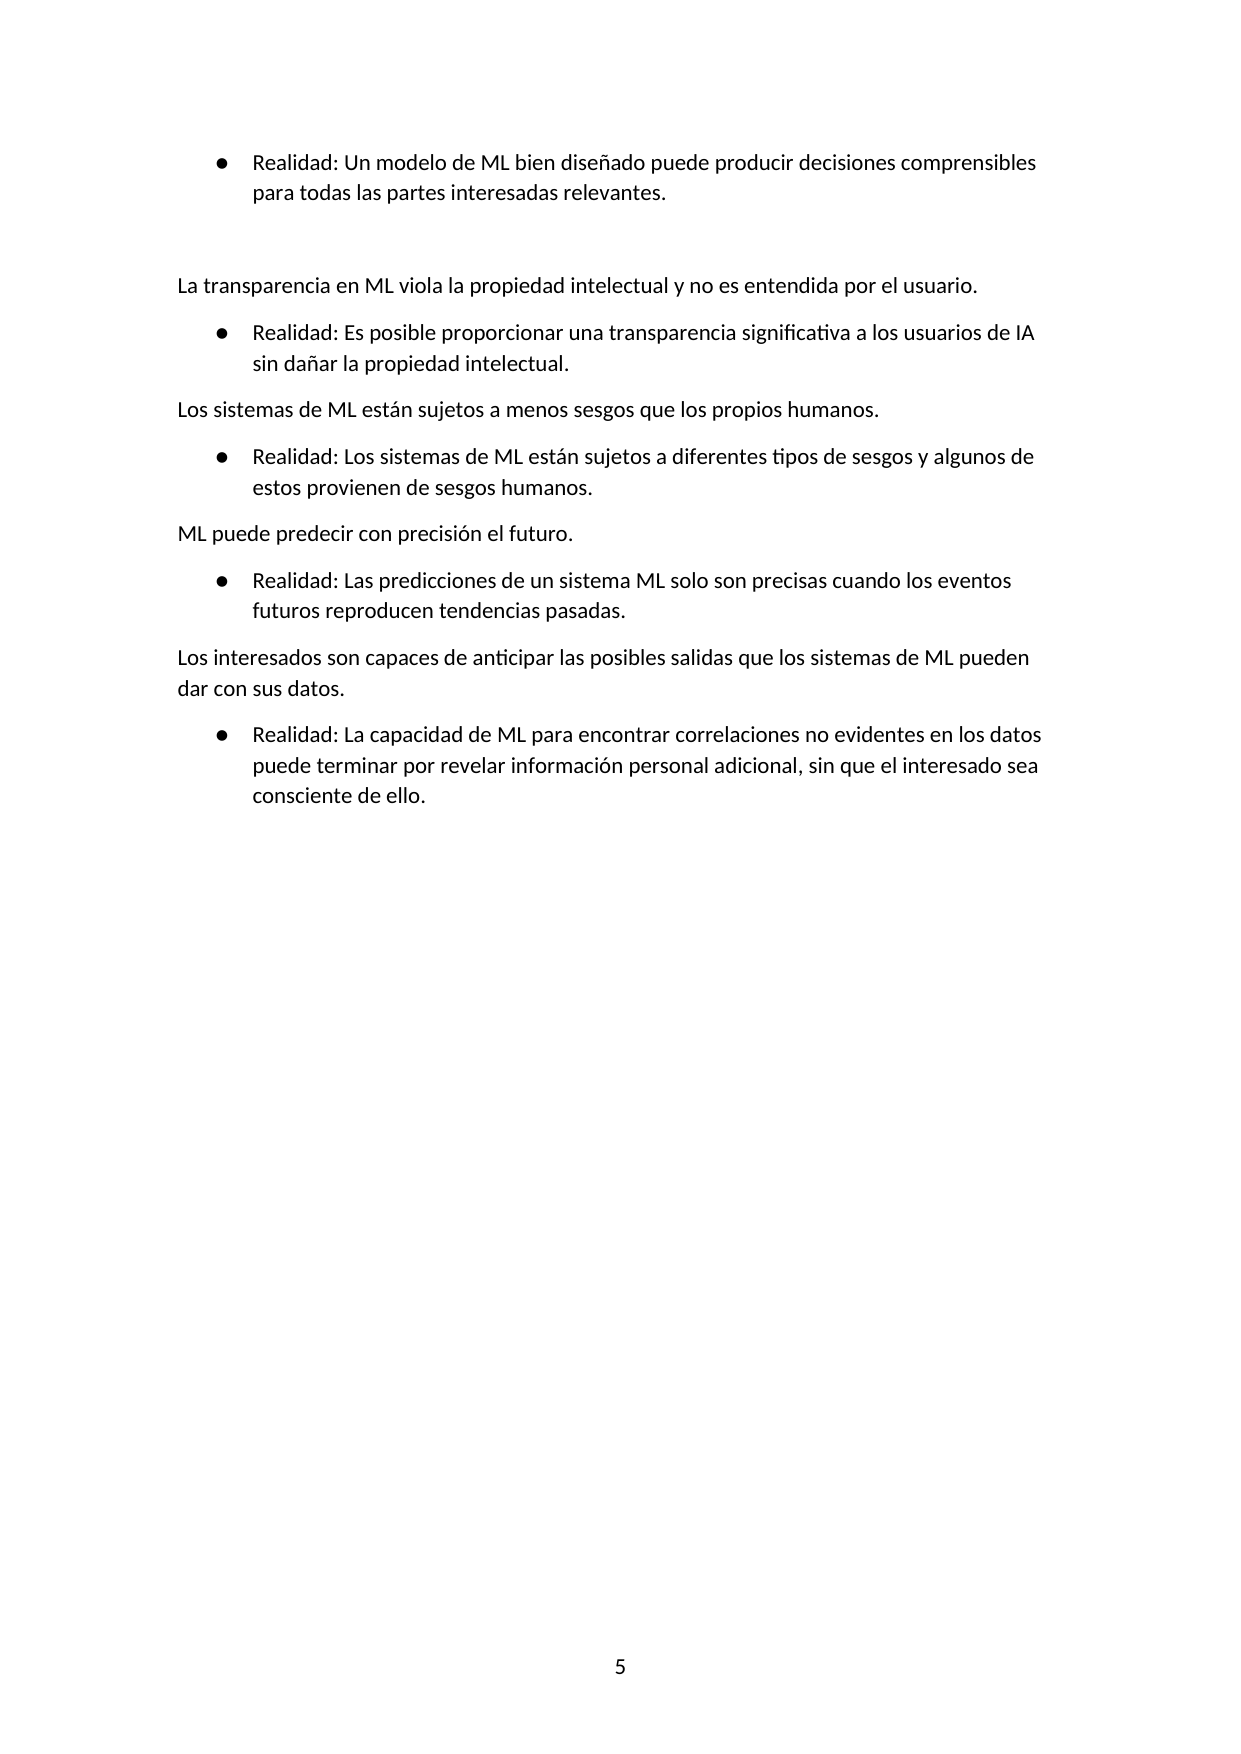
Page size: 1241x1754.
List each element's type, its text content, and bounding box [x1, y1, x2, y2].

list Realidad: La capacidad de ML para encontrar correlaciones no evidentes en los datos puede terminar por revelar información personal adicional, sin que el interesado sea consciente de ello. [215, 721, 1063, 809]
list Realidad: Un modelo de ML bien diseñado puede producir decisiones comprensibles para todas las partes interesadas relevantes. [215, 148, 1063, 206]
list Realidad: Los sistemas de ML están sujetos a diferentes tipos de sesgos y algunos de estos provienen de sesgos humanos. [215, 442, 1063, 501]
list Realidad: Es posible proporcionar una transparencia significativa a los usuarios de IA sin dañar la propiedad intelectual. [215, 318, 1063, 377]
text La transparencia en ML viola la propiedad intelectual y no es entendida por el usuario. [177, 272, 1063, 299]
text Los sistemas de ML están sujetos a menos sesgos que los propios humanos. [177, 396, 1063, 423]
text ML puede predecir con precisión el futuro. [177, 519, 1063, 547]
text Los interesados son capaces de anticipar las posibles salidas que los sistemas de ML pueden dar con sus datos. [177, 643, 1063, 702]
list Realidad: Las predicciones de un sistema ML solo son precisas cuando los eventos futuros reproducen tendencias pasadas. [215, 566, 1063, 624]
